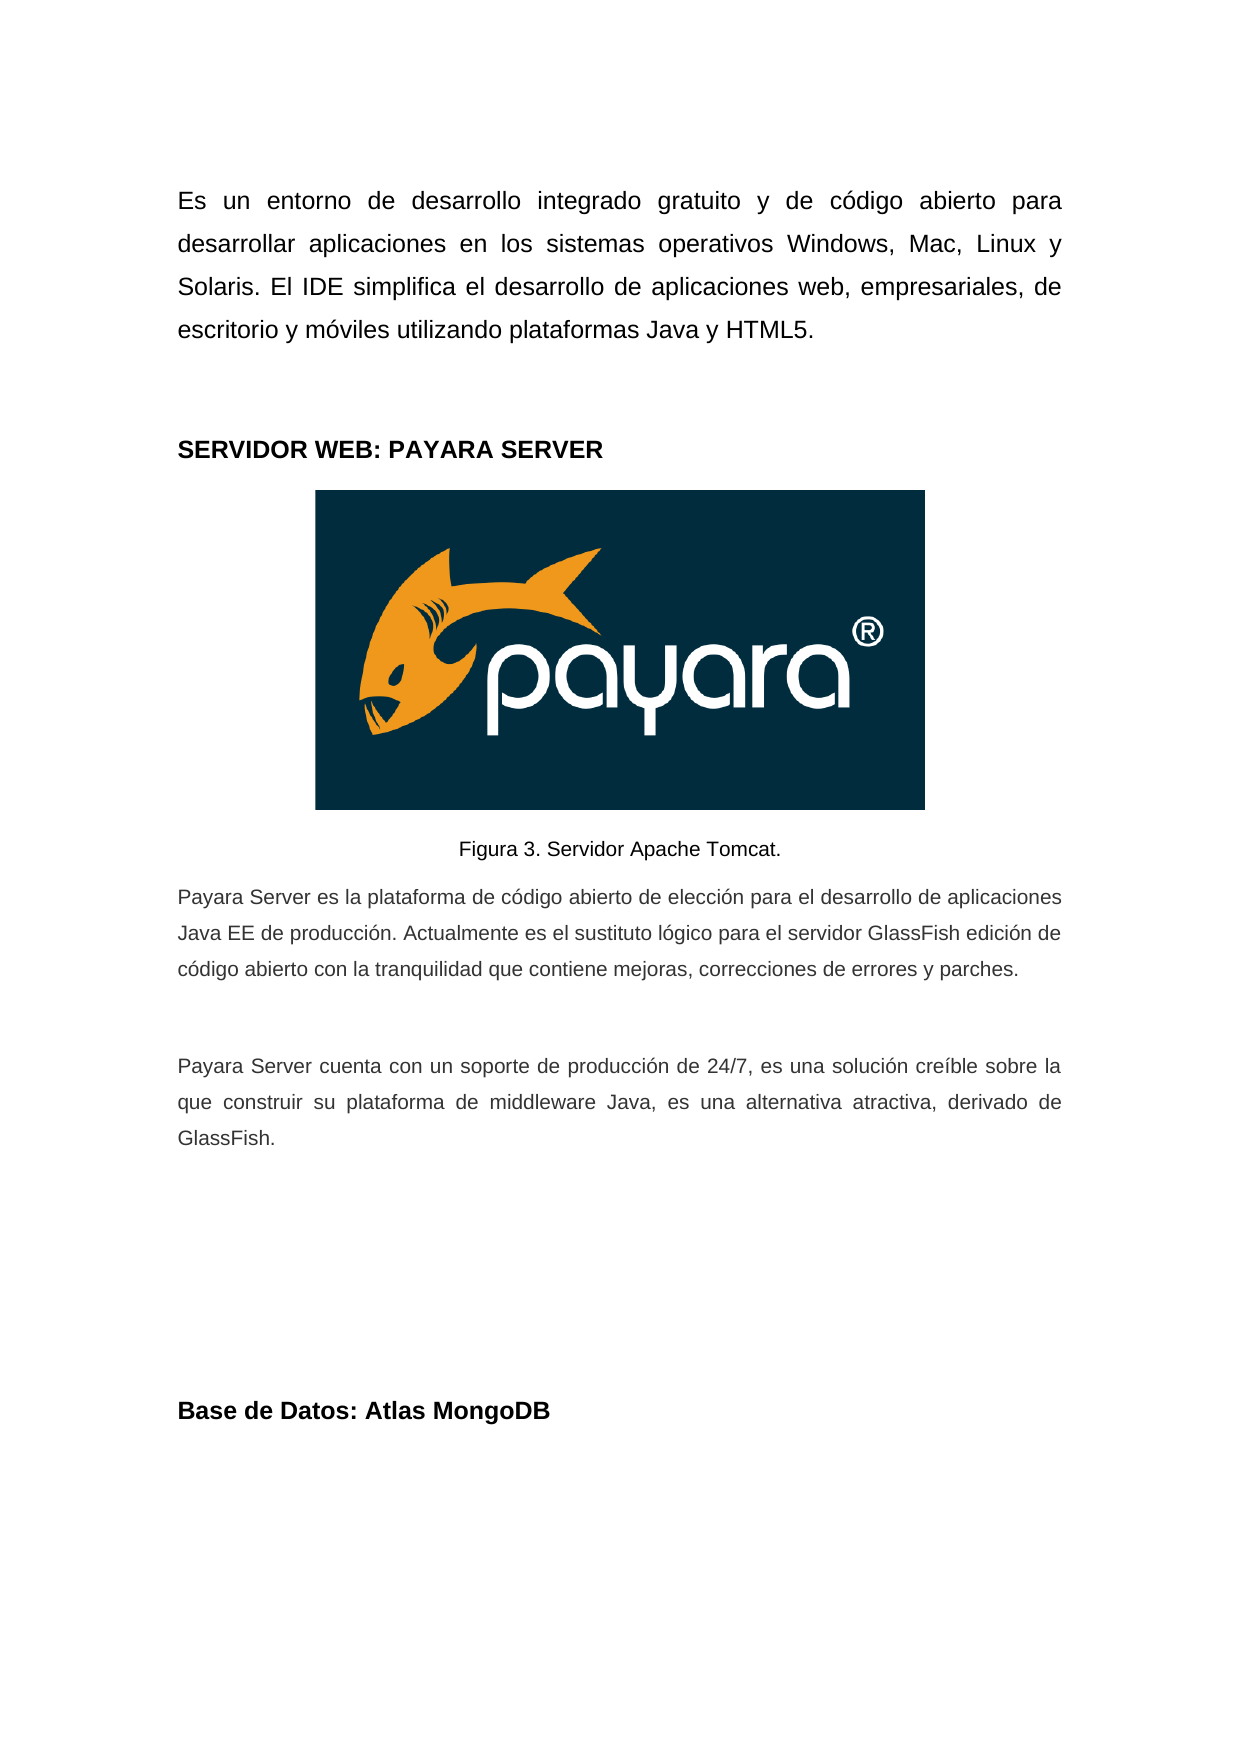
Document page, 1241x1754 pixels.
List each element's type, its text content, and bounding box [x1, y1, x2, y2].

picture [360, 549, 600, 734]
picture [683, 645, 745, 708]
text Figura 3. Servidor Apache Tomcat. [177, 836, 1063, 860]
picture [753, 645, 786, 707]
text Payara Server cuenta con un soporte de producción de 24/7, es una solución creíble sobre la que construir su plataforma de middleware Java, es una alternativa atractiva, derivado de GlassFish. [177, 1053, 1063, 1149]
picture [488, 645, 549, 735]
text SERVIDOR WEB: PAYARA SERVER [177, 435, 1063, 464]
picture [853, 617, 883, 646]
picture [624, 646, 676, 735]
text Payara Server es la plataforma de código abierto de elección para el desarrollo de aplicaciones Java EE de producción. Actualmente es el sustituto lógico para el servidor GlassFish edición de código abierto con la tranquilidad que contiene mejoras, correcciones de errores y parches. [177, 885, 1063, 981]
text Es un entorno de desarrollo integrado gratuito y de código abierto para desarrollar aplicaciones en los sistemas operativos Windows, Mac, Linux y Solaris. El IDE simplifica el desarrollo de aplicaciones web, empresariales, de escritorio y móviles utilizando plataformas Java y HTML5. [177, 186, 1063, 344]
picture [787, 645, 849, 708]
text Base de Datos: Atlas MongoDB [177, 1396, 1063, 1425]
picture [556, 645, 617, 708]
